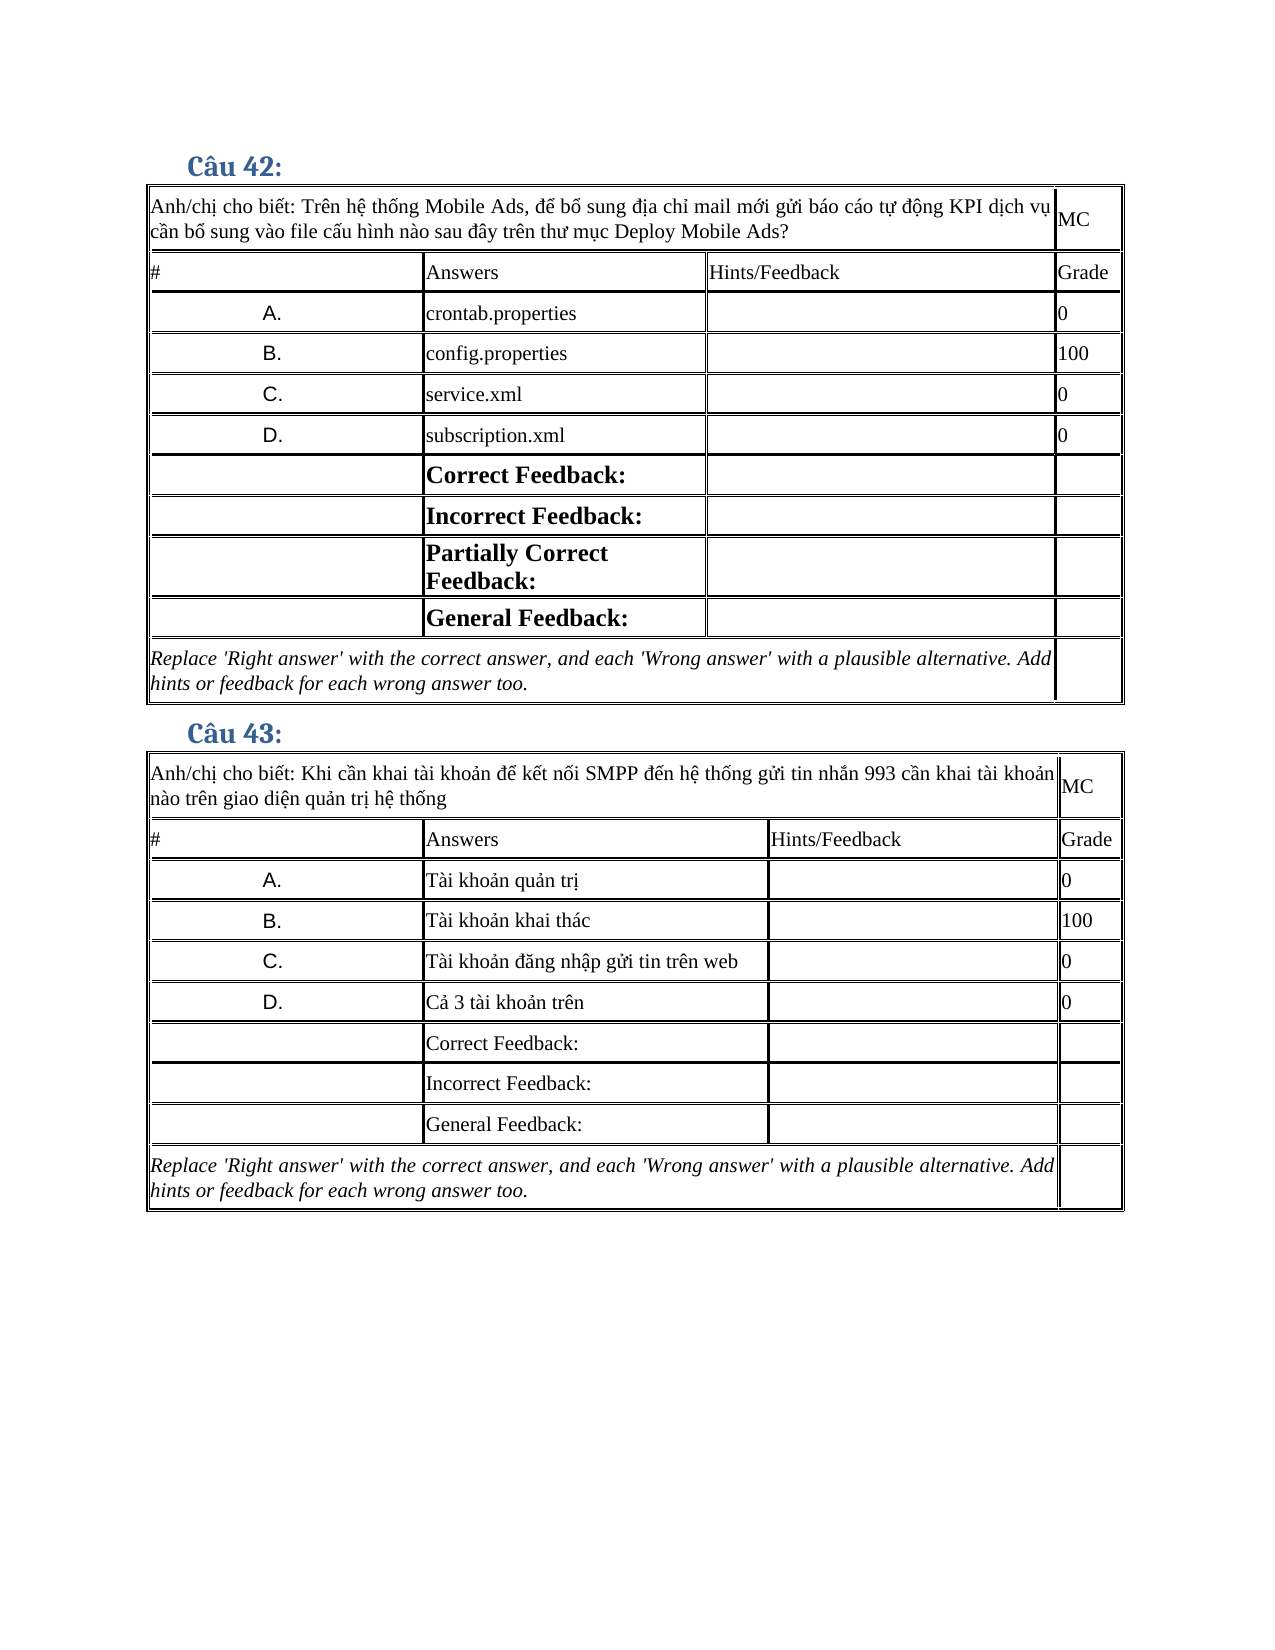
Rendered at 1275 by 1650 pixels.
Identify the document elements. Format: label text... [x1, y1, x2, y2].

table_cell Tài khoản khai thác [425, 902, 767, 939]
table_cell Answers [425, 820, 767, 857]
table_cell [150, 595, 422, 636]
table_cell # [150, 249, 422, 290]
table_header MC [1055, 187, 1121, 249]
table_cell [1059, 1143, 1122, 1208]
table_cell Incorrect Feedback: [425, 1064, 767, 1102]
table_cell Hints/Feedback [770, 820, 1057, 857]
table_cell [148, 939, 423, 979]
table_cell [1057, 453, 1123, 494]
table_cell [770, 902, 1057, 939]
table_cell [770, 861, 1057, 898]
table_cell [1057, 534, 1122, 595]
table_cell [150, 857, 422, 898]
table_cell [1061, 1020, 1122, 1061]
table_cell crontab.properties [425, 293, 705, 331]
table_cell [708, 334, 1054, 371]
table_cell Replace 'Right answer' with the correct answer, and each 'Wrong answer' with a plausible alternative. Add hints or feedback for each wrong answer too. [148, 636, 1055, 702]
table_cell [770, 1105, 1057, 1142]
table_cell Incorrect Feedback: [425, 497, 705, 534]
table_cell Tài khoản đăng nhập gửi tin trên web [425, 942, 767, 979]
table_cell [770, 1024, 1057, 1061]
table_cell [1055, 636, 1123, 702]
table_cell 0 [1057, 290, 1121, 331]
table_cell config.properties [425, 334, 705, 371]
table_cell Correct Feedback: [425, 1024, 767, 1061]
table_cell [150, 898, 422, 939]
table_cell [708, 599, 1054, 636]
table_cell Tài khoản quản trị [425, 861, 767, 898]
table_cell [1061, 1061, 1121, 1102]
table_cell Grade [1059, 817, 1123, 857]
table_header MC [1059, 754, 1121, 817]
table_cell Partially Correct Feedback: [425, 538, 705, 595]
table_cell [150, 980, 422, 1020]
table_cell service.xml [425, 375, 705, 412]
table_cell [1059, 1102, 1123, 1142]
table_cell [148, 453, 422, 494]
table_cell [148, 331, 423, 371]
table_cell Correct Feedback: [425, 456, 705, 494]
table_cell 100 [1061, 898, 1122, 939]
table_cell [148, 494, 423, 534]
table_cell [1057, 595, 1122, 636]
table_cell General Feedback: [425, 599, 705, 636]
table_cell [708, 375, 1054, 412]
table_cell [770, 942, 1057, 979]
table_cell 0 [1059, 939, 1123, 979]
table_cell [150, 534, 422, 595]
table_cell [708, 538, 1054, 595]
table_cell Grade [1057, 249, 1122, 290]
table_cell 0 [1061, 857, 1122, 898]
table_cell 100 [1055, 331, 1123, 371]
table_cell Cả 3 tài khoản trên [425, 983, 767, 1020]
table_cell [708, 293, 1054, 331]
table_cell 0 [1057, 412, 1122, 453]
table_cell [150, 290, 422, 331]
table_cell [708, 497, 1054, 534]
table_cell 0 [1061, 980, 1122, 1020]
table_cell [770, 1064, 1057, 1102]
table_cell [708, 456, 1054, 494]
table_cell [150, 371, 422, 412]
table_cell General Feedback: [425, 1105, 767, 1142]
table_cell [150, 1061, 422, 1102]
table_cell # [148, 817, 423, 857]
table_cell Hints/Feedback [708, 253, 1054, 290]
table_cell [1055, 494, 1123, 534]
table_cell [150, 1020, 422, 1061]
table_header Anh/chị cho biết: Trên hệ thống Mobile Ads, để bổ sung địa chỉ mail mới gửi báo cáo tự động KPI dịch vụ cần bổ sung vào file cấu hình nào sau đây trên thư mục Deploy Mobile Ads? [150, 185, 1055, 249]
table_cell [148, 1102, 423, 1142]
table_cell [708, 416, 1054, 453]
table_cell Answers [425, 253, 705, 290]
table_cell Replace 'Right answer' with the correct answer, and each 'Wrong answer' with a plausible alternative. Add hints or feedback for each wrong answer too. [150, 1143, 1059, 1208]
table_cell [770, 983, 1057, 1020]
table_cell subscription.xml [425, 416, 705, 453]
table_cell [150, 412, 422, 453]
table_header Anh/chị cho biết: Khi cần khai tài khoản để kết nối SMPP đến hệ thống gửi tin nhắn 993 cần khai tài khoản nào trên giao diện quản trị hệ thống [148, 752, 1059, 817]
table_cell 0 [1057, 371, 1122, 412]
